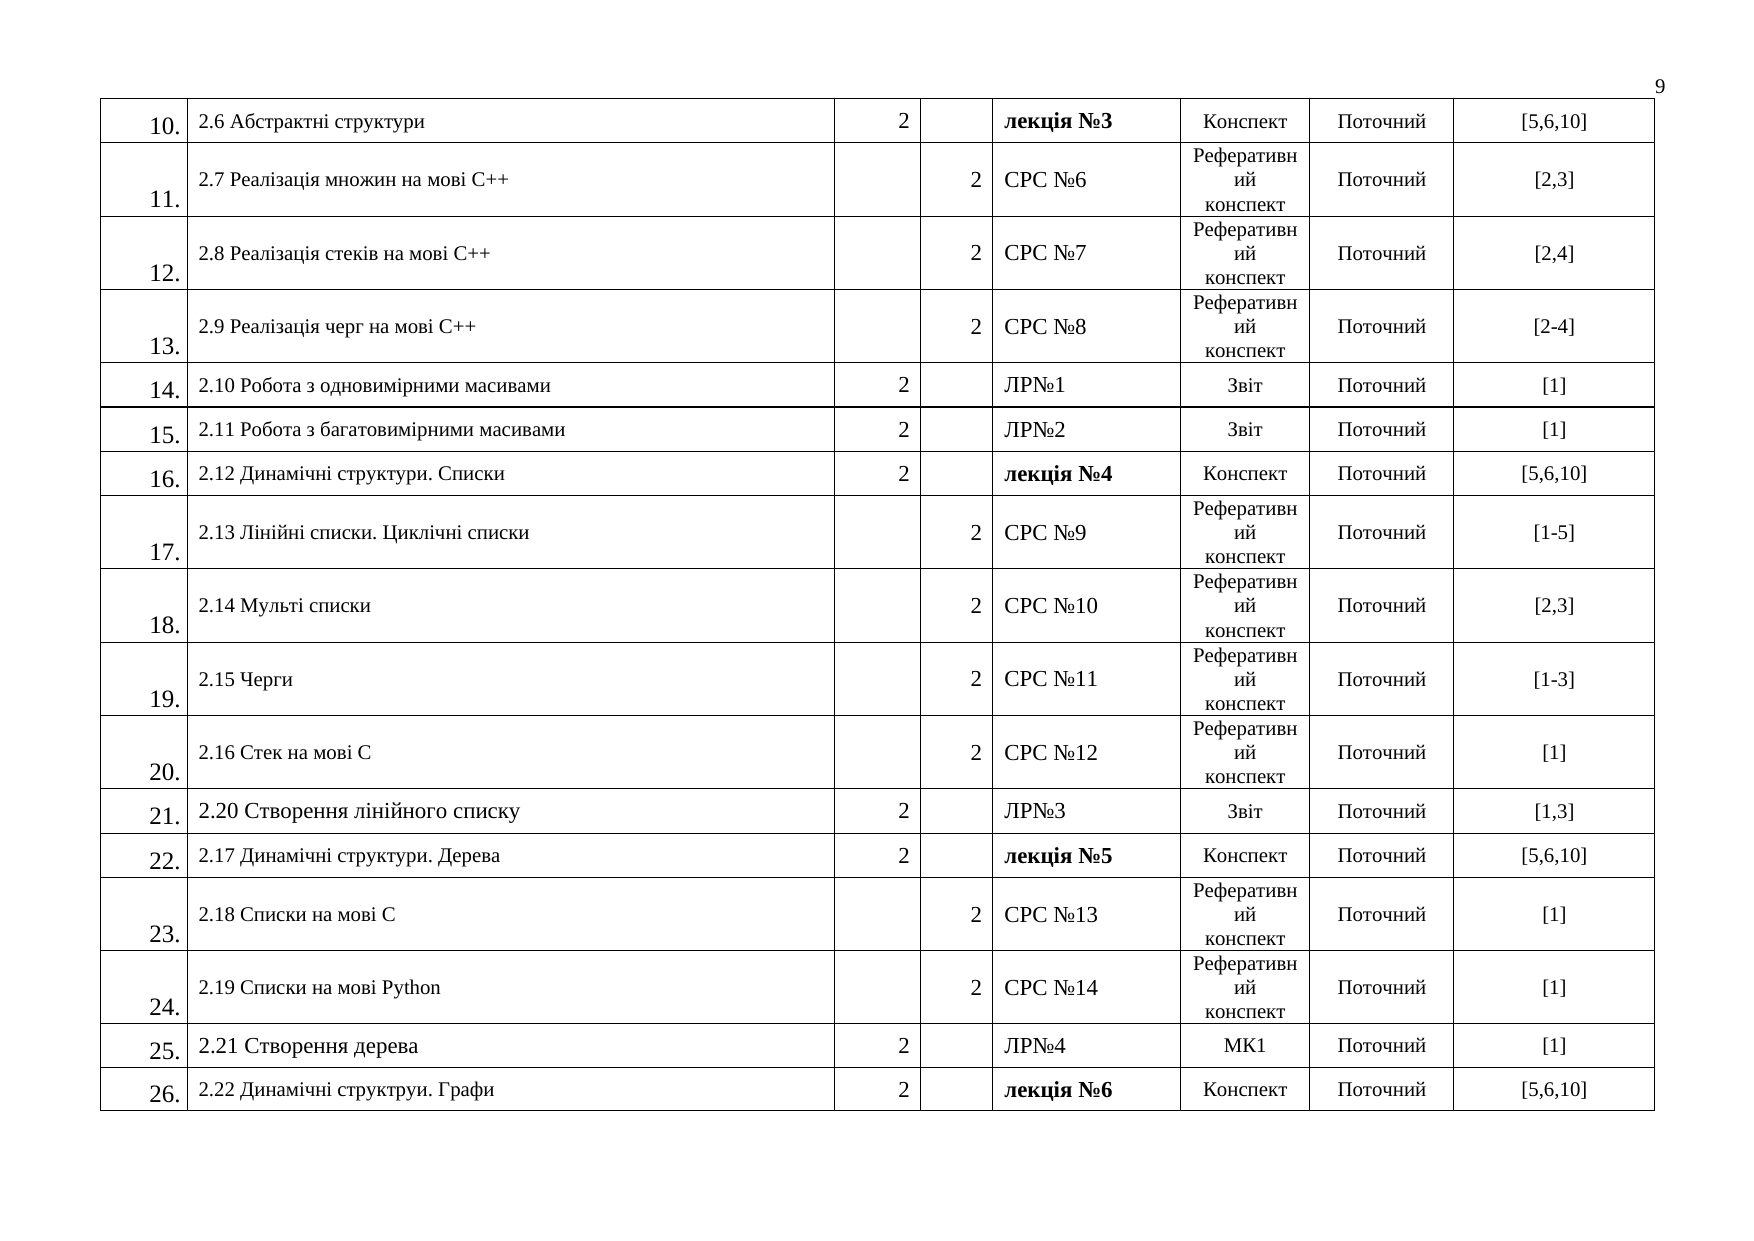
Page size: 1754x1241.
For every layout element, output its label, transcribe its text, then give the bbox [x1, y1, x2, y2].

table_cell [101, 99, 187, 142]
table_cell [2-4] [1454, 290, 1654, 362]
table_cell Поточний [1310, 290, 1453, 362]
table_cell 2.8 Реалізація стеків на мові С++ [188, 217, 834, 289]
table_cell [835, 143, 920, 216]
table_cell [101, 452, 187, 495]
table_cell Реферативний конспект [1181, 143, 1309, 216]
table_cell [1-3] [1454, 643, 1654, 715]
table_cell [921, 363, 992, 406]
table_cell [101, 1024, 187, 1067]
table_cell [921, 99, 992, 142]
table_cell Реферативний конспект [1181, 290, 1309, 362]
table_cell [1] [1454, 408, 1654, 451]
table_cell Реферативний конспект [1181, 716, 1309, 788]
table_cell СРС №9 [993, 496, 1180, 568]
table_cell лекція №5 [993, 834, 1180, 877]
table_cell Поточний [1310, 143, 1453, 216]
table_cell Реферативний конспект [1181, 878, 1309, 950]
table_cell 2 [921, 290, 992, 362]
table_cell [101, 408, 187, 451]
table_cell Поточний [1310, 408, 1453, 451]
table_cell Конспект [1181, 834, 1309, 877]
table_cell 2 [835, 363, 920, 406]
table_cell [101, 789, 187, 832]
table_cell [921, 789, 992, 832]
table_cell 2.12 Динамічні структури. Списки [188, 452, 834, 495]
table_cell [2,3] [1454, 143, 1654, 216]
table_cell 2 [835, 834, 920, 877]
table_cell Конспект [1181, 99, 1309, 142]
table_cell [921, 1024, 992, 1067]
table_cell Поточний [1310, 217, 1453, 289]
table_cell 2.14 Мульті списки [188, 569, 834, 642]
table_cell Реферативний конспект [1181, 643, 1309, 715]
table_cell Поточний [1310, 363, 1453, 406]
table_cell [921, 1068, 992, 1110]
table_cell [101, 217, 187, 289]
table_cell Звіт [1181, 363, 1309, 406]
table_cell лекція №4 [993, 452, 1180, 495]
table_cell [101, 951, 187, 1023]
table_cell 2 [835, 99, 920, 142]
table_cell 2 [835, 452, 920, 495]
table_cell 2 [921, 643, 992, 715]
table_cell лекція №3 [993, 99, 1180, 142]
table_cell Поточний [1310, 496, 1453, 568]
table_cell МК1 [1181, 1024, 1309, 1067]
table_cell 2.10 Робота з одновимірними масивами [188, 363, 834, 406]
table_cell [101, 643, 187, 715]
table_cell 2 [921, 143, 992, 216]
table_cell СРС №11 [993, 643, 1180, 715]
table_cell ЛР№3 [993, 789, 1180, 832]
table_cell [1] [1454, 716, 1654, 788]
table_cell Поточний [1310, 1068, 1453, 1110]
table_cell [835, 290, 920, 362]
table_cell 2 [835, 1068, 920, 1110]
table_cell 2.11 Робота з багатовимірними масивами [188, 408, 834, 451]
table_cell [101, 496, 187, 568]
table_cell Поточний [1310, 569, 1453, 642]
table_cell СРС №8 [993, 290, 1180, 362]
table_cell 2.22 Динамічні структруи. Графи [188, 1068, 834, 1110]
table_cell Поточний [1310, 789, 1453, 832]
table_cell СРС №10 [993, 569, 1180, 642]
table_cell 2.15 Черги [188, 643, 834, 715]
table_cell Звіт [1181, 789, 1309, 832]
table_cell [835, 496, 920, 568]
table_cell [101, 569, 187, 642]
table_cell 2 [921, 951, 992, 1023]
table_cell [5,6,10] [1454, 452, 1654, 495]
table_cell [1-5] [1454, 496, 1654, 568]
table_cell [1,3] [1454, 789, 1654, 832]
table_cell [835, 569, 920, 642]
table_cell [2,4] [1454, 217, 1654, 289]
table_cell СРС №6 [993, 143, 1180, 216]
table_cell СРС №12 [993, 716, 1180, 788]
table_cell 2.6 Абстрактні структури [188, 99, 834, 142]
table_cell 2.19 Списки на мові Python [188, 951, 834, 1023]
table_cell [921, 408, 992, 451]
table_cell Поточний [1310, 716, 1453, 788]
table_cell 2.20 Створення лінійного списку [188, 789, 834, 832]
table_cell [101, 834, 187, 877]
table_cell 2.9 Реалізація черг на мові С++ [188, 290, 834, 362]
table_cell СРС №7 [993, 217, 1180, 289]
table_cell Реферативний конспект [1181, 951, 1309, 1023]
table_cell Поточний [1310, 1024, 1453, 1067]
table_cell [1] [1454, 951, 1654, 1023]
table_cell 2.21 Створення дерева [188, 1024, 834, 1067]
table_cell СРС №13 [993, 878, 1180, 950]
table_cell 2 [921, 569, 992, 642]
table_cell ЛР№1 [993, 363, 1180, 406]
table_cell Поточний [1310, 951, 1453, 1023]
table_cell 2.18 Списки на мові С [188, 878, 834, 950]
table_cell Конспект [1181, 1068, 1309, 1110]
table_cell [2,3] [1454, 569, 1654, 642]
table_cell 2 [835, 789, 920, 832]
table_cell [101, 363, 187, 406]
table_cell 2 [921, 878, 992, 950]
table_cell [101, 290, 187, 362]
table_cell 2.16 Стек на мові С [188, 716, 834, 788]
table_cell [101, 1068, 187, 1110]
table_cell 2 [921, 716, 992, 788]
table_cell 2 [921, 217, 992, 289]
table_cell [1] [1454, 1024, 1654, 1067]
table_cell [1] [1454, 878, 1654, 950]
table_cell [835, 217, 920, 289]
table_cell 2 [921, 496, 992, 568]
table_cell [5,6,10] [1454, 834, 1654, 877]
table_cell Поточний [1310, 99, 1453, 142]
table_cell Поточний [1310, 878, 1453, 950]
table_cell [921, 452, 992, 495]
table_cell ЛР№2 [993, 408, 1180, 451]
table_cell [835, 716, 920, 788]
table_cell Реферативний конспект [1181, 569, 1309, 642]
table_cell [921, 834, 992, 877]
table_cell [101, 143, 187, 216]
table_cell [835, 878, 920, 950]
table_cell ЛР№4 [993, 1024, 1180, 1067]
table_cell [101, 878, 187, 950]
table_cell Звіт [1181, 408, 1309, 451]
table_cell 2.17 Динамічні структури. Дерева [188, 834, 834, 877]
table_cell [5,6,10] [1454, 99, 1654, 142]
table_cell 2.7 Реалізація множин на мові С++ [188, 143, 834, 216]
table_cell 2 [835, 1024, 920, 1067]
table_cell СРС №14 [993, 951, 1180, 1023]
table_cell Поточний [1310, 834, 1453, 877]
table_cell Поточний [1310, 643, 1453, 715]
table_cell 2 [835, 408, 920, 451]
table_cell [5,6,10] [1454, 1068, 1654, 1110]
table_cell Конспект [1181, 452, 1309, 495]
table_cell Поточний [1310, 452, 1453, 495]
table_cell [835, 643, 920, 715]
table_cell Реферативний конспект [1181, 496, 1309, 568]
table_cell лекція №6 [993, 1068, 1180, 1110]
table_cell [1] [1454, 363, 1654, 406]
table_cell Реферативний конспект [1181, 217, 1309, 289]
table_cell [101, 716, 187, 788]
table_cell 2.13 Лінійні списки. Циклічні списки [188, 496, 834, 568]
table_cell [835, 951, 920, 1023]
